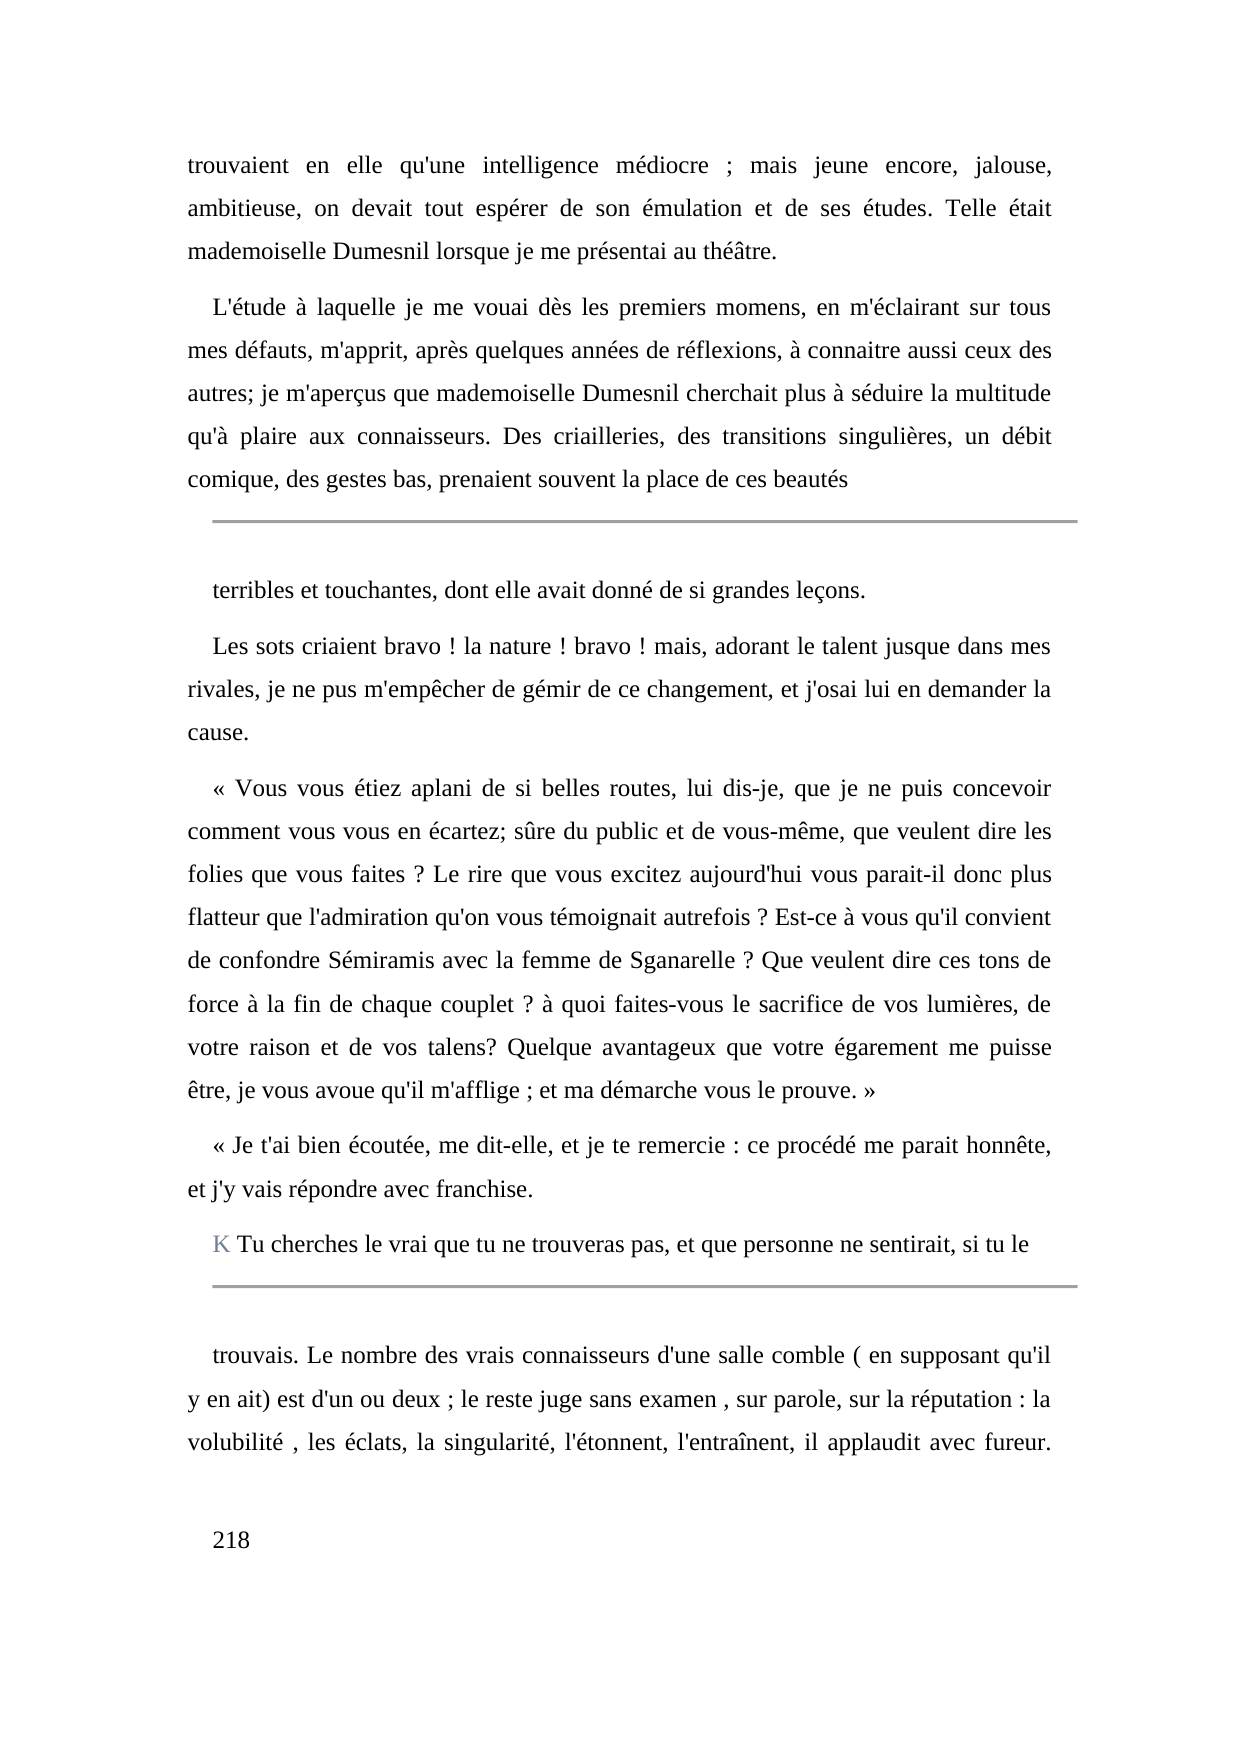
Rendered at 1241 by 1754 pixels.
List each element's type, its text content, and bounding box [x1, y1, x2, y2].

text « Je t'ai bien écoutée, me dit-elle, et je te remercie : ce procédé me parait honnête, et j'y vais répondre avec franchise. [187, 1131, 1053, 1202]
text K Tu cherches le vrai que tu ne trouveras pas, et que personne ne sentirait, si tu le [187, 1229, 1053, 1258]
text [187, 1341, 1053, 1456]
text « Vous vous étiez aplani de si belles routes, lui dis-je, que je ne puis concevoir comment vous vous en écartez; sûre du public et de vous-même, que veulent dire les folies que vous faites ? Le rire que vous excitez aujourd'hui vous parait-il donc plus flatteur que l'admiration qu'on vous témoignait autrefois ? Est-ce à vous qu'il convient de confondre Sémiramis avec la femme de Sganarelle ? Que veulent dire ces tons de force à la fin de chaque couplet ? à quoi faites-vous le sacrifice de vos lumières, de votre raison et de vos talens? Quelque avantageux que votre égarement me puisse être, je vous avoue qu'il m'afflige ; et ma démarche vous le prouve. » [187, 773, 1053, 1104]
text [187, 150, 1053, 265]
text terribles et touchantes, dont elle avait donné de si grandes leçons. [187, 576, 1053, 604]
text L'étude à laquelle je me vouai dès les premiers momens, en m'éclairant sur tous mes défauts, m'apprit, après quelques années de réflexions, à connaitre aussi ceux des autres; je m'aperçus que mademoiselle Dumesnil cherchait plus à séduire la multitude qu'à plaire aux connaisseurs. Des criailleries, des transitions singulières, un débit comique, des gestes bas, prenaient souvent la place de ces beautés [187, 292, 1053, 493]
text Les sots criaient bravo ! la nature ! bravo ! mais, adorant le talent jusque dans mes rivales, je ne pus m'empêcher de gémir de ce changement, et j'osai lui en demander la cause. [187, 631, 1053, 746]
